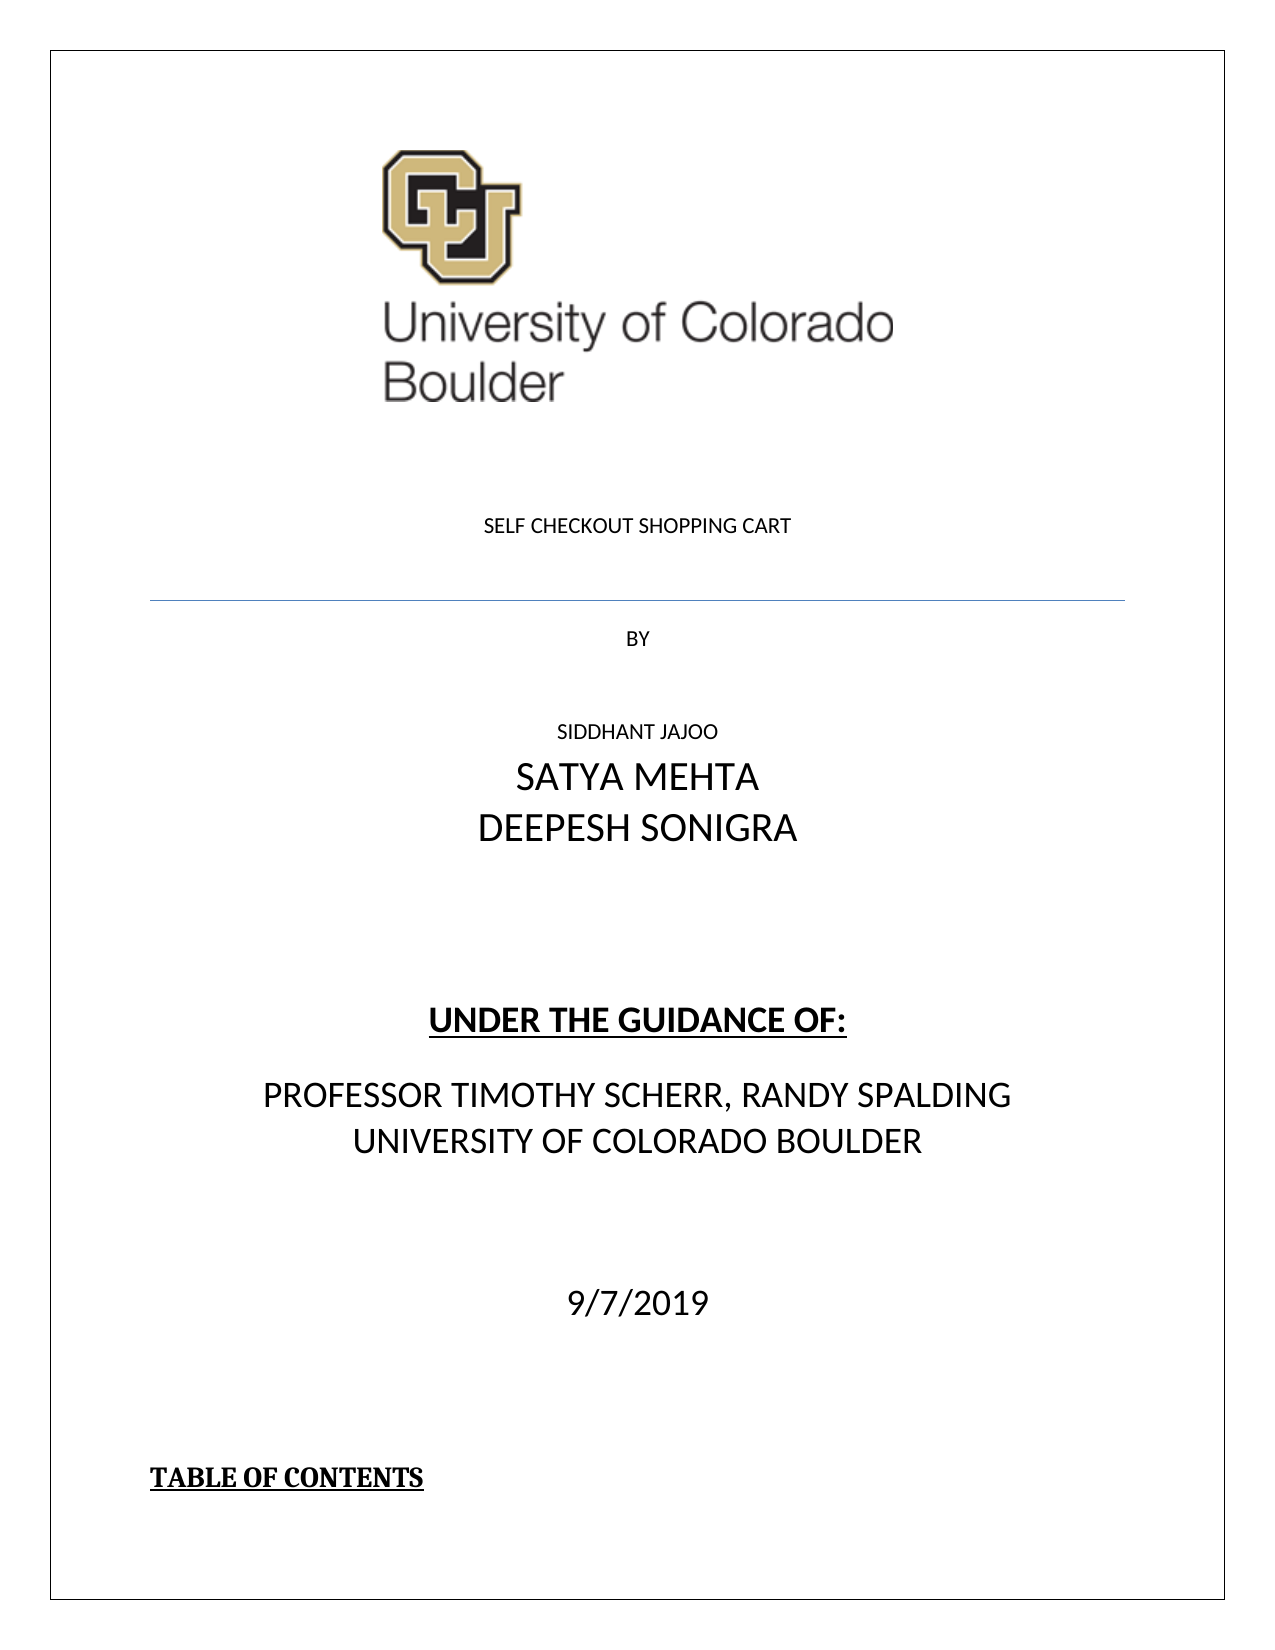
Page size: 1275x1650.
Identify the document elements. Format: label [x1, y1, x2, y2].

picture [382, 150, 893, 402]
